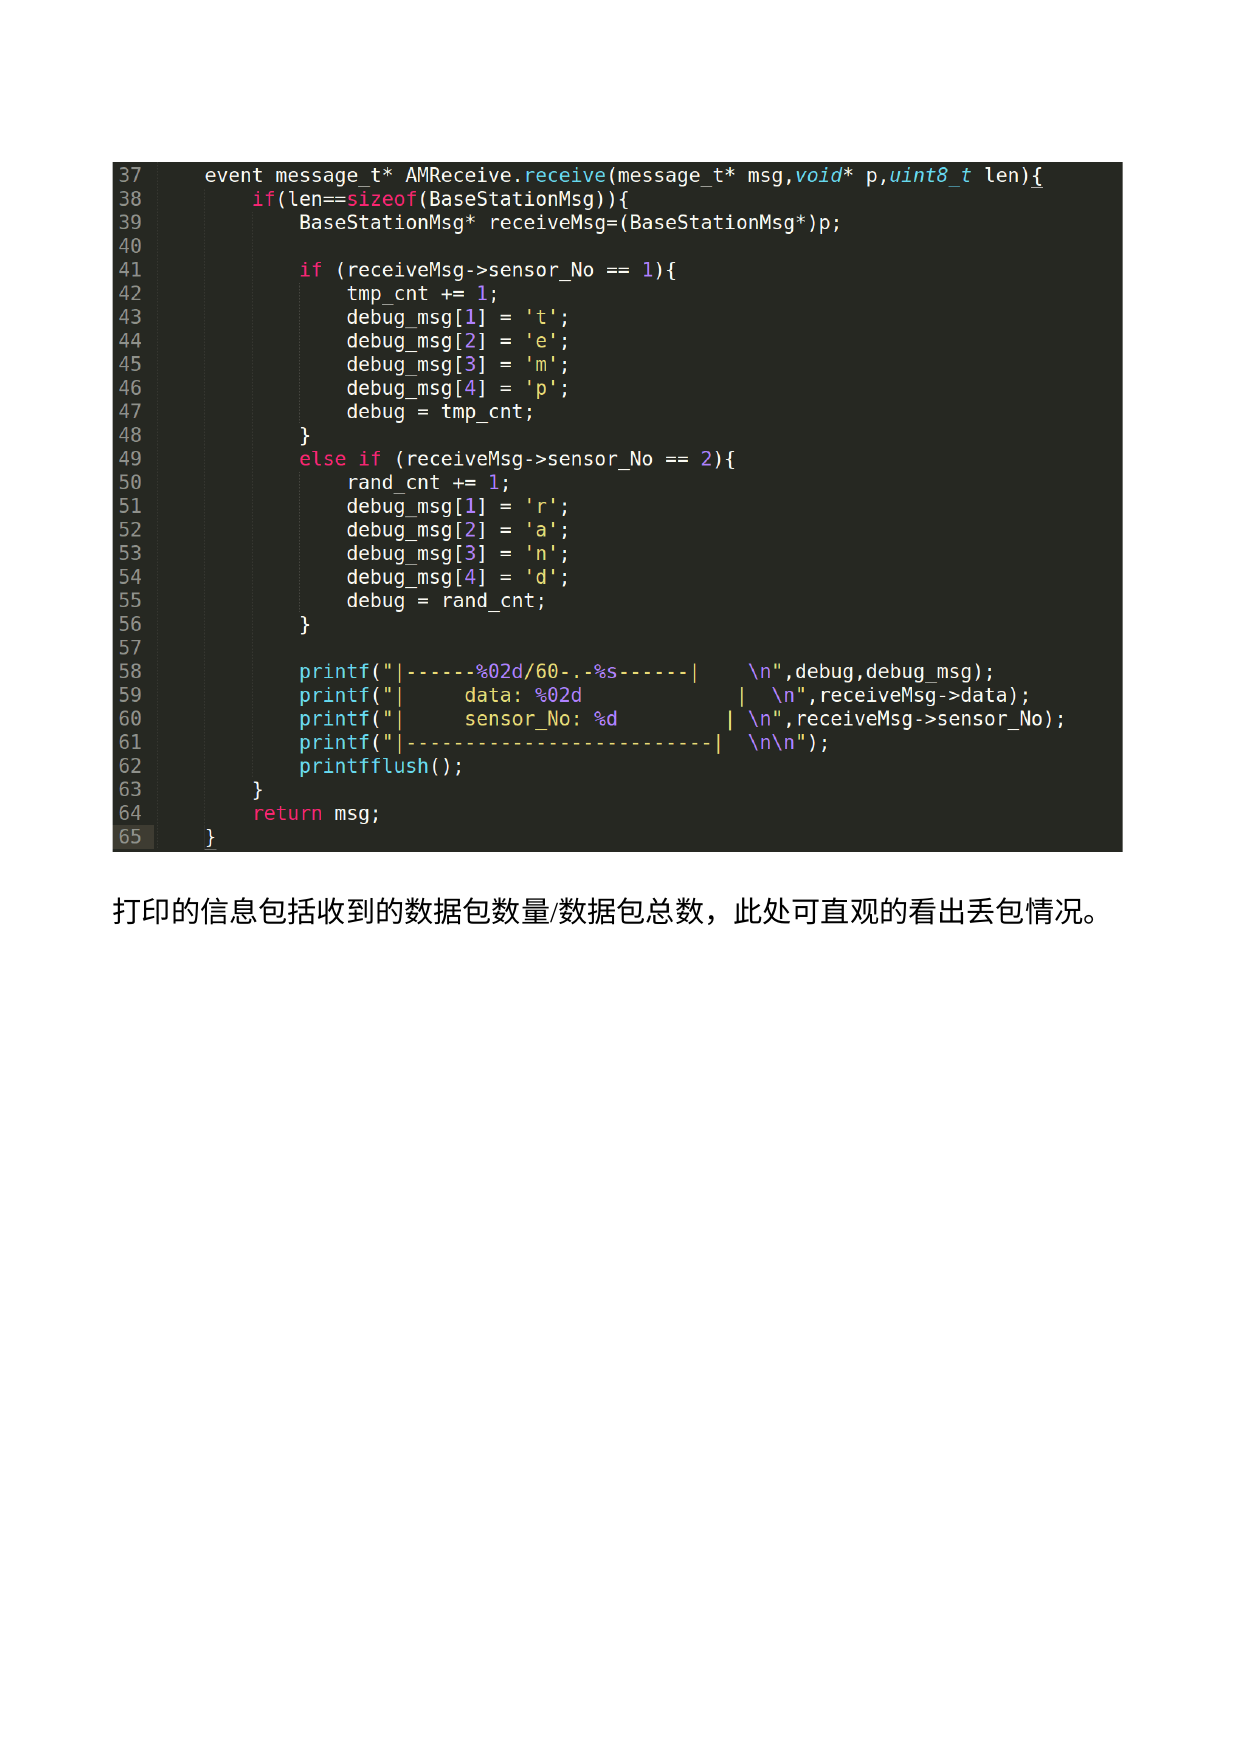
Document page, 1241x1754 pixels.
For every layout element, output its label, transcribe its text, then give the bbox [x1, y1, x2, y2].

text 打印的信息包括收到的数据包数量/数据包总数，此处可直观的看出丢包情况。 [112, 877, 1128, 942]
picture [112, 162, 1123, 852]
